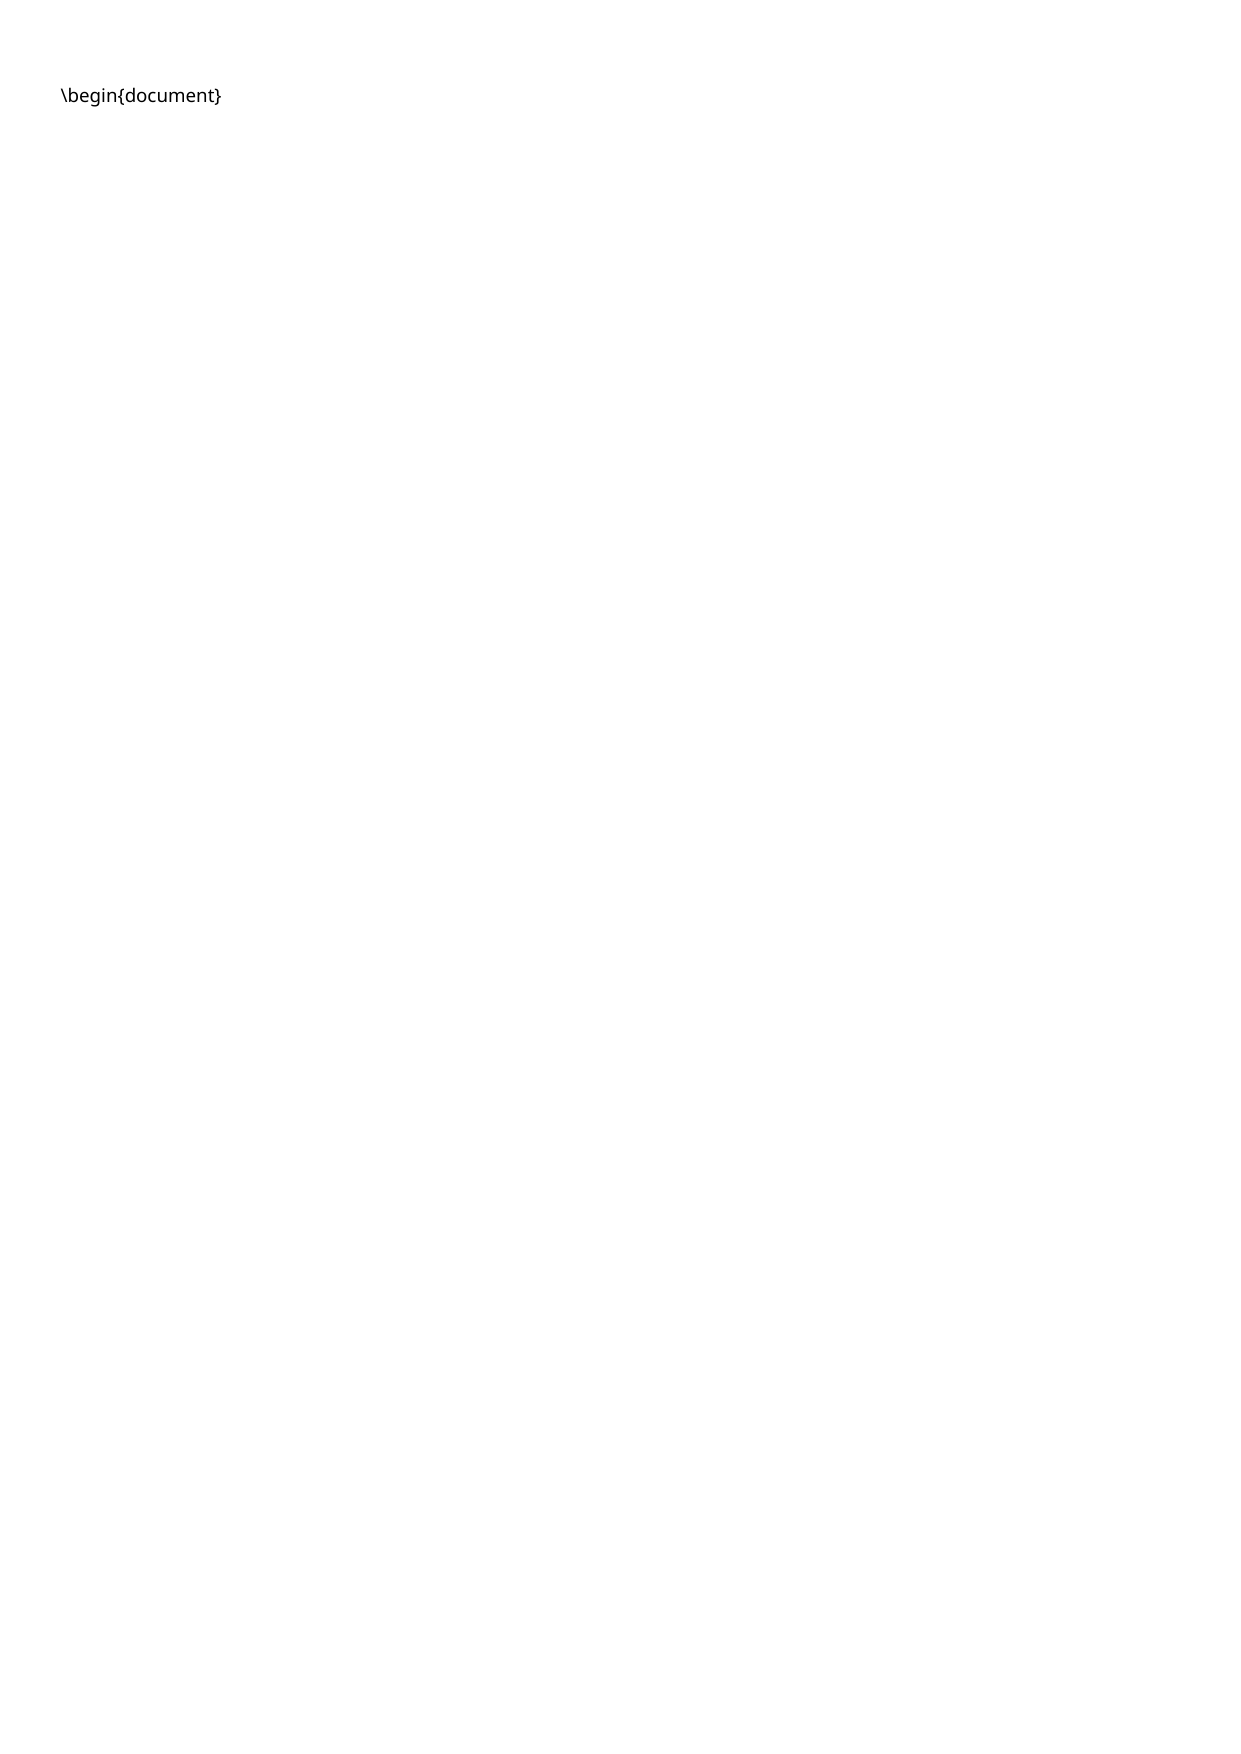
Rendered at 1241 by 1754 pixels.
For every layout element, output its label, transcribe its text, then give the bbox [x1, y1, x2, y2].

text \begin{document} [60, 82, 1171, 107]
